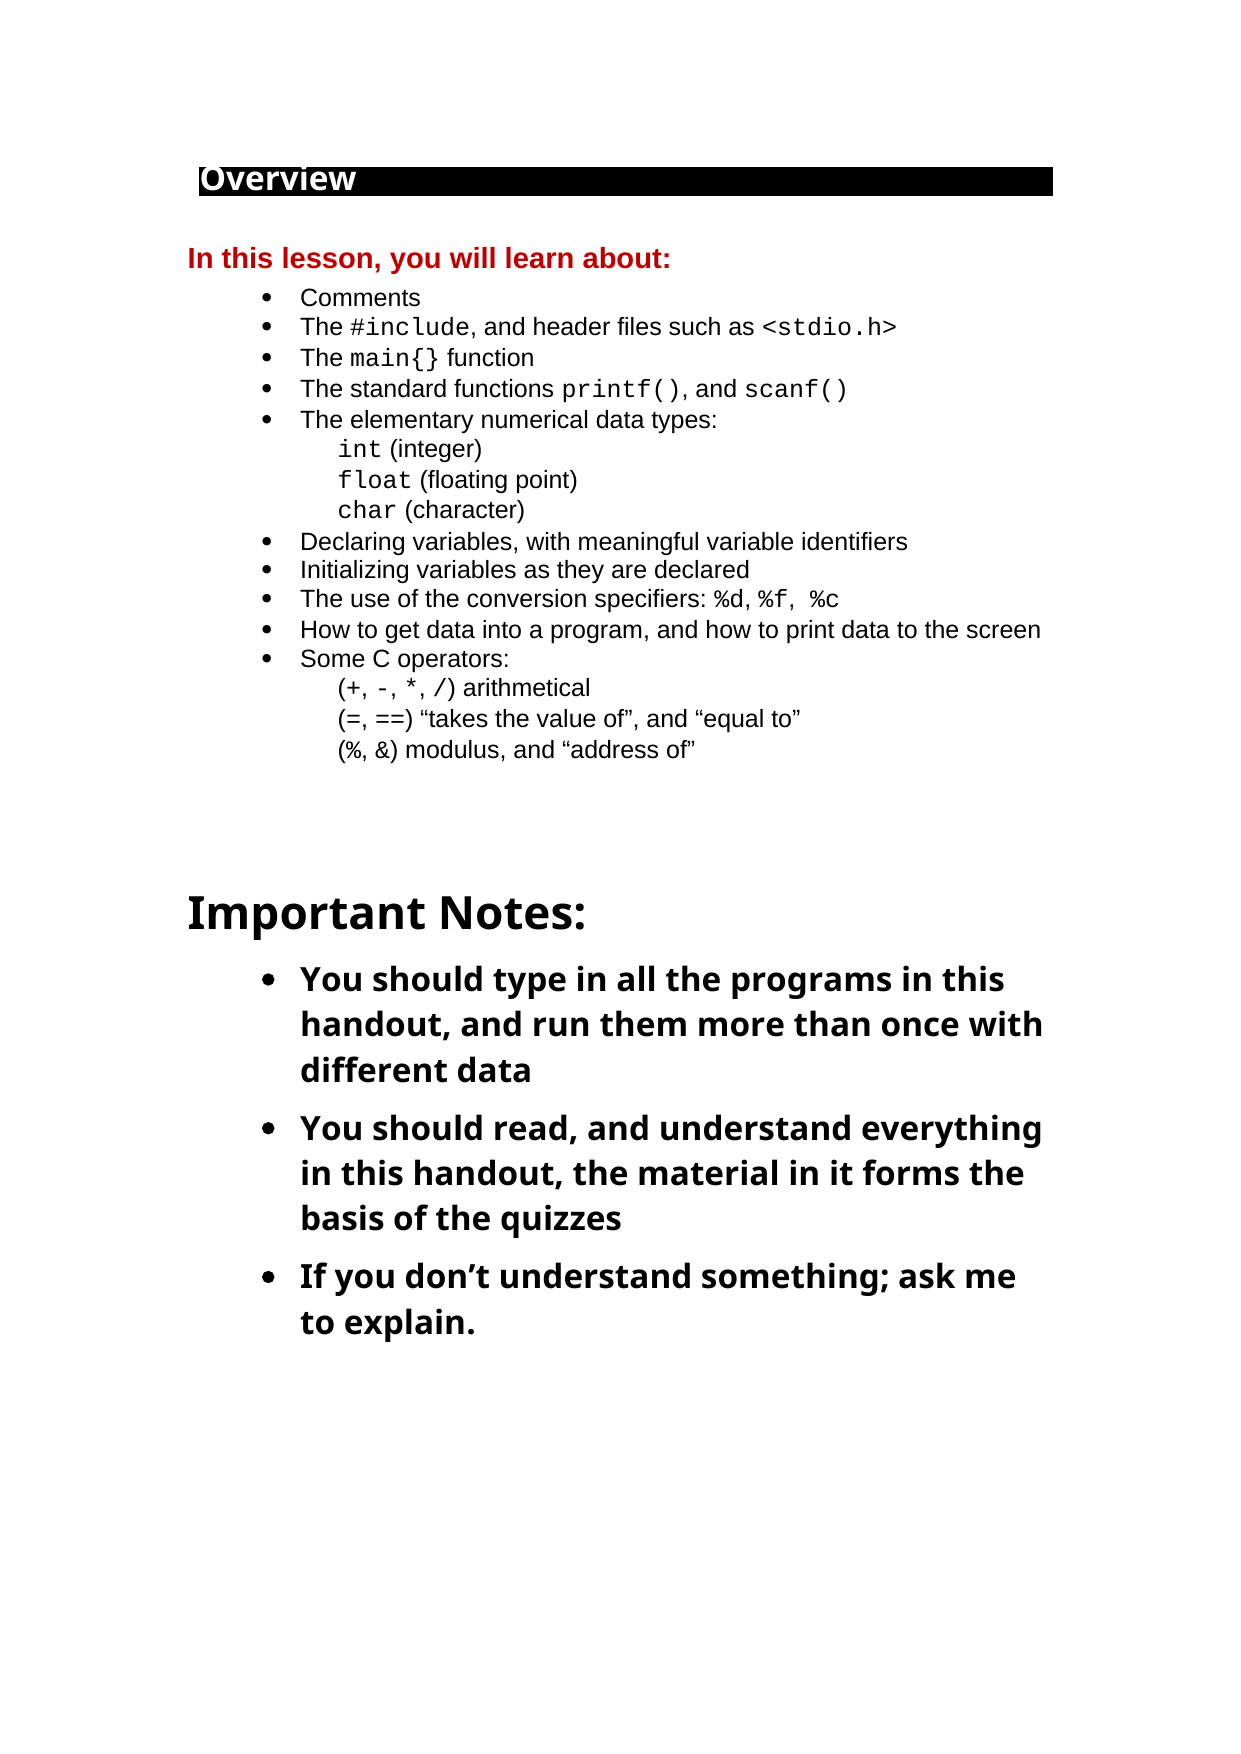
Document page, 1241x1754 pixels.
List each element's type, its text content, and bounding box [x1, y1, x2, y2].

list You should type in all the programs in this handout, and run them more than once with different data [262, 956, 1053, 1092]
list The #include, and header files such as <stdio.h> [262, 312, 1053, 343]
list Declaring variables, with meaningful variable identifiers [262, 526, 1053, 555]
list The main{} function [262, 343, 1053, 374]
list You should read, and understand everything in this handout, the material in it forms the basis of the quizzes [262, 1104, 1053, 1241]
list The use of the conversion specifiers: %d, %f, %c [262, 584, 1053, 615]
subtitle Overview [199, 167, 1053, 196]
text (%, &) modulus, and “address of” [337, 735, 1053, 766]
list How to get data into a program, and how to print data to the screen [262, 615, 1053, 644]
subtitle In this lesson, you will learn about: [187, 241, 1053, 275]
text (+, -, *, /) arithmetical [337, 673, 1053, 704]
list Some C operators: [262, 644, 1053, 673]
text (=, ==) “takes the value of”, and “equal to” [337, 704, 1053, 735]
list The elementary numerical data types: [262, 405, 1053, 434]
list float (floating point) [337, 464, 1053, 496]
list Initializing variables as they are declared [262, 555, 1053, 584]
list Comments [262, 283, 1053, 312]
list int (integer) [337, 434, 1053, 464]
list The standard functions printf(), and scanf() [262, 374, 1053, 405]
text Important Notes: [187, 881, 1053, 943]
list If you don’t understand something; ask me to explain. [262, 1253, 1053, 1344]
list char (character) [337, 496, 1053, 526]
